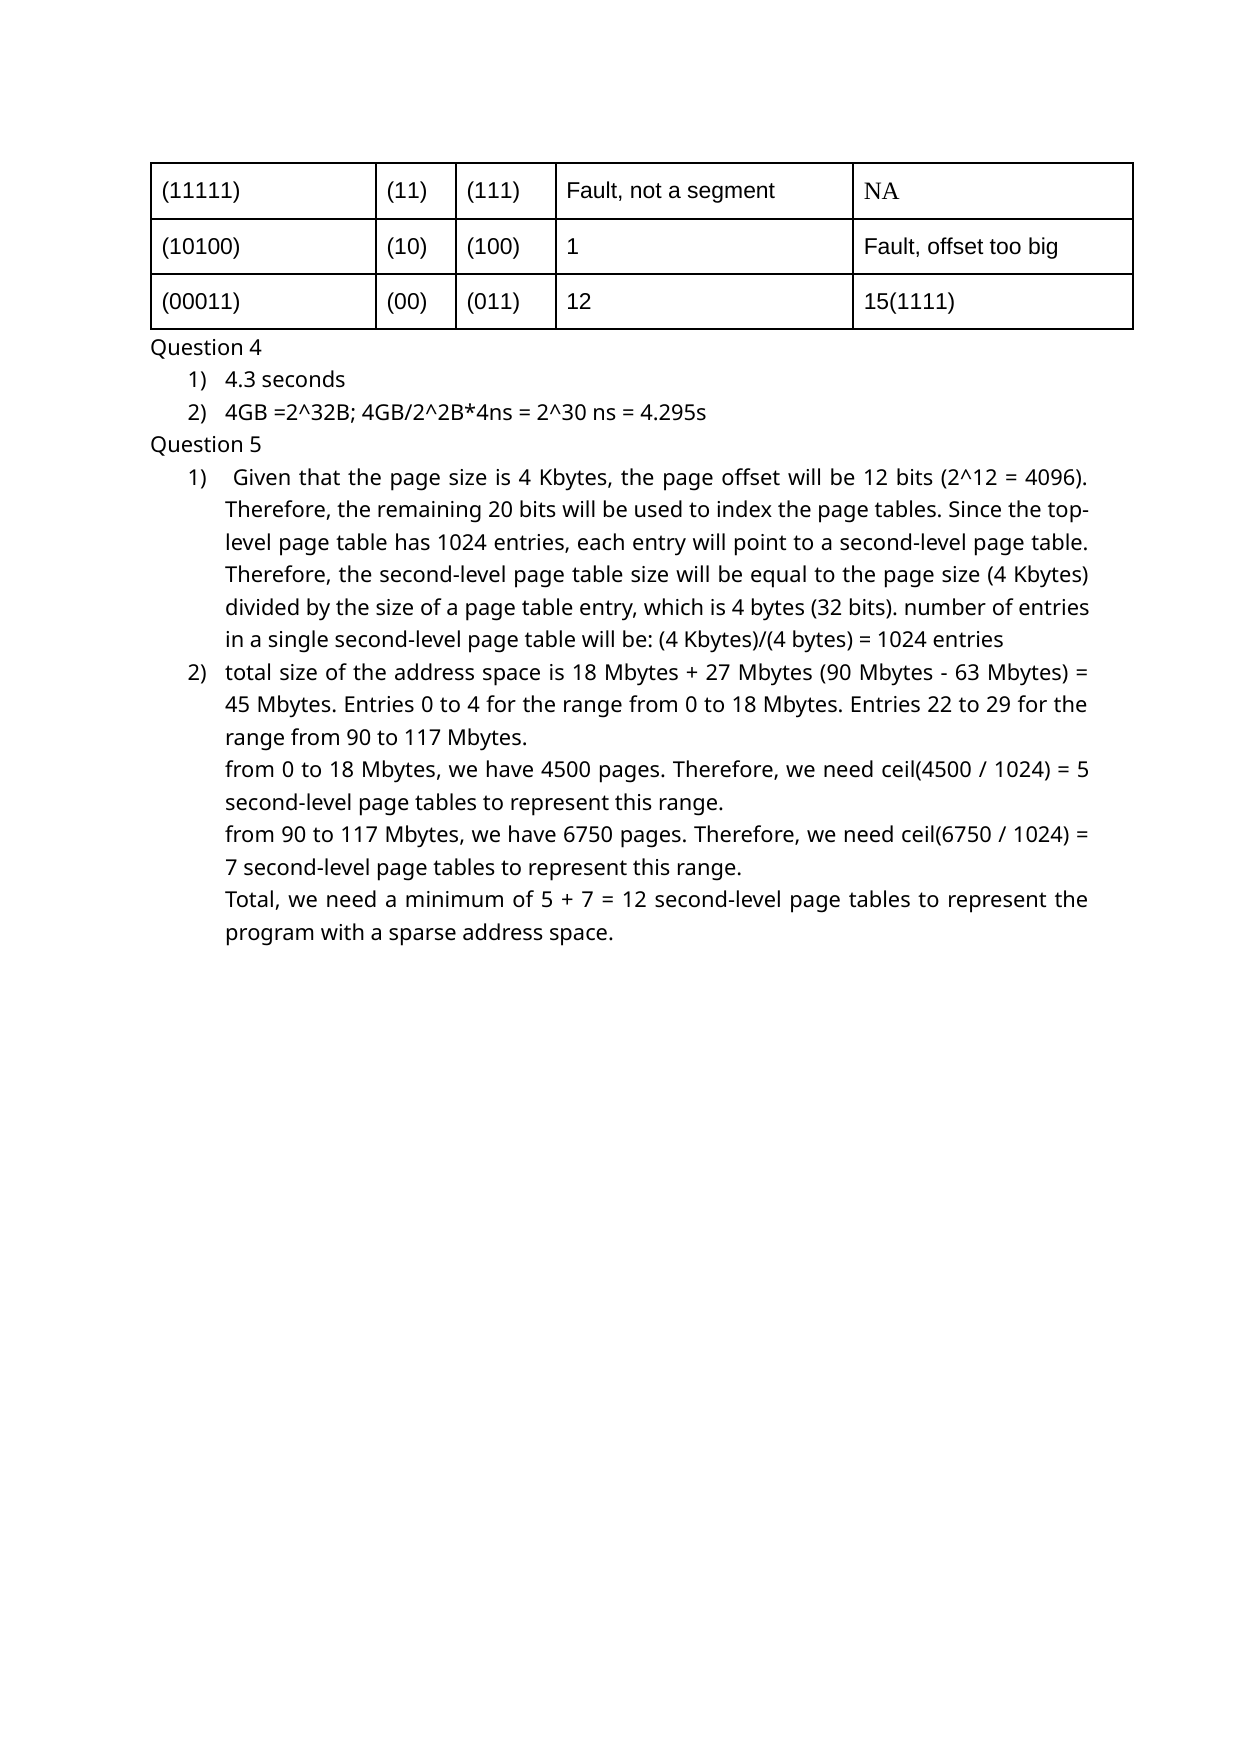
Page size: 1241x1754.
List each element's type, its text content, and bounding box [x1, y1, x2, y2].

table_cell (11111) [152, 164, 375, 217]
text Question 4 [150, 330, 1090, 363]
list from 0 to 18 Mbytes, we have 4500 pages. Therefore, we need ceil(4500 / 1024) = 5 second-level page tables to represent this range. [225, 753, 1090, 818]
table_cell 12 [557, 275, 852, 328]
table_cell (111) [457, 164, 555, 217]
list 4GB =2^32B; 4GB/2^2B*4ns = 2^30 ns = 4.295s [187, 395, 1090, 428]
table_cell 15(1111) [854, 275, 1132, 328]
list Given that the page size is 4 Kbytes, the page offset will be 12 bits (2^12 = 4096). Therefore, the remaining 20 bits will be used to index the page tables. Since the top-level page table has 1024 entries, each entry will point to a second-level page table. Therefore, the second-level page table size will be equal to the page size (4 Kbytes) divided by the size of a page table entry, which is 4 bytes (32 bits). number of entries in a single second-level page table will be: (4 Kbytes)/(4 bytes) = 1024 entries [187, 460, 1090, 655]
list 4.3 seconds [187, 363, 1090, 395]
table_cell (10) [377, 220, 455, 273]
table_cell Fault, not a segment [557, 164, 852, 217]
table_cell NA [854, 164, 1132, 217]
list from 90 to 117 Mbytes, we have 6750 pages. Therefore, we need ceil(6750 / 1024) = 7 second-level page tables to represent this range. [225, 818, 1090, 883]
list total size of the address space is 18 Mbytes + 27 Mbytes (90 Mbytes - 63 Mbytes) = 45 Mbytes. Entries 0 to 4 for the range from 0 to 18 Mbytes. Entries 22 to 29 for the range from 90 to 117 Mbytes. [187, 655, 1090, 753]
table_cell (011) [457, 275, 555, 328]
list Total, we need a minimum of 5 + 7 = 12 second-level page tables to represent the program with a sparse address space. [225, 883, 1090, 948]
table_cell (100) [457, 220, 555, 273]
table_cell (00) [377, 275, 455, 328]
table_cell (10100) [152, 220, 375, 273]
table_cell (00011) [152, 275, 375, 328]
table_cell Fault, offset too big [854, 220, 1132, 273]
table_cell (11) [377, 164, 455, 217]
table_cell 1 [557, 220, 852, 273]
text Question 5 [150, 428, 1090, 460]
